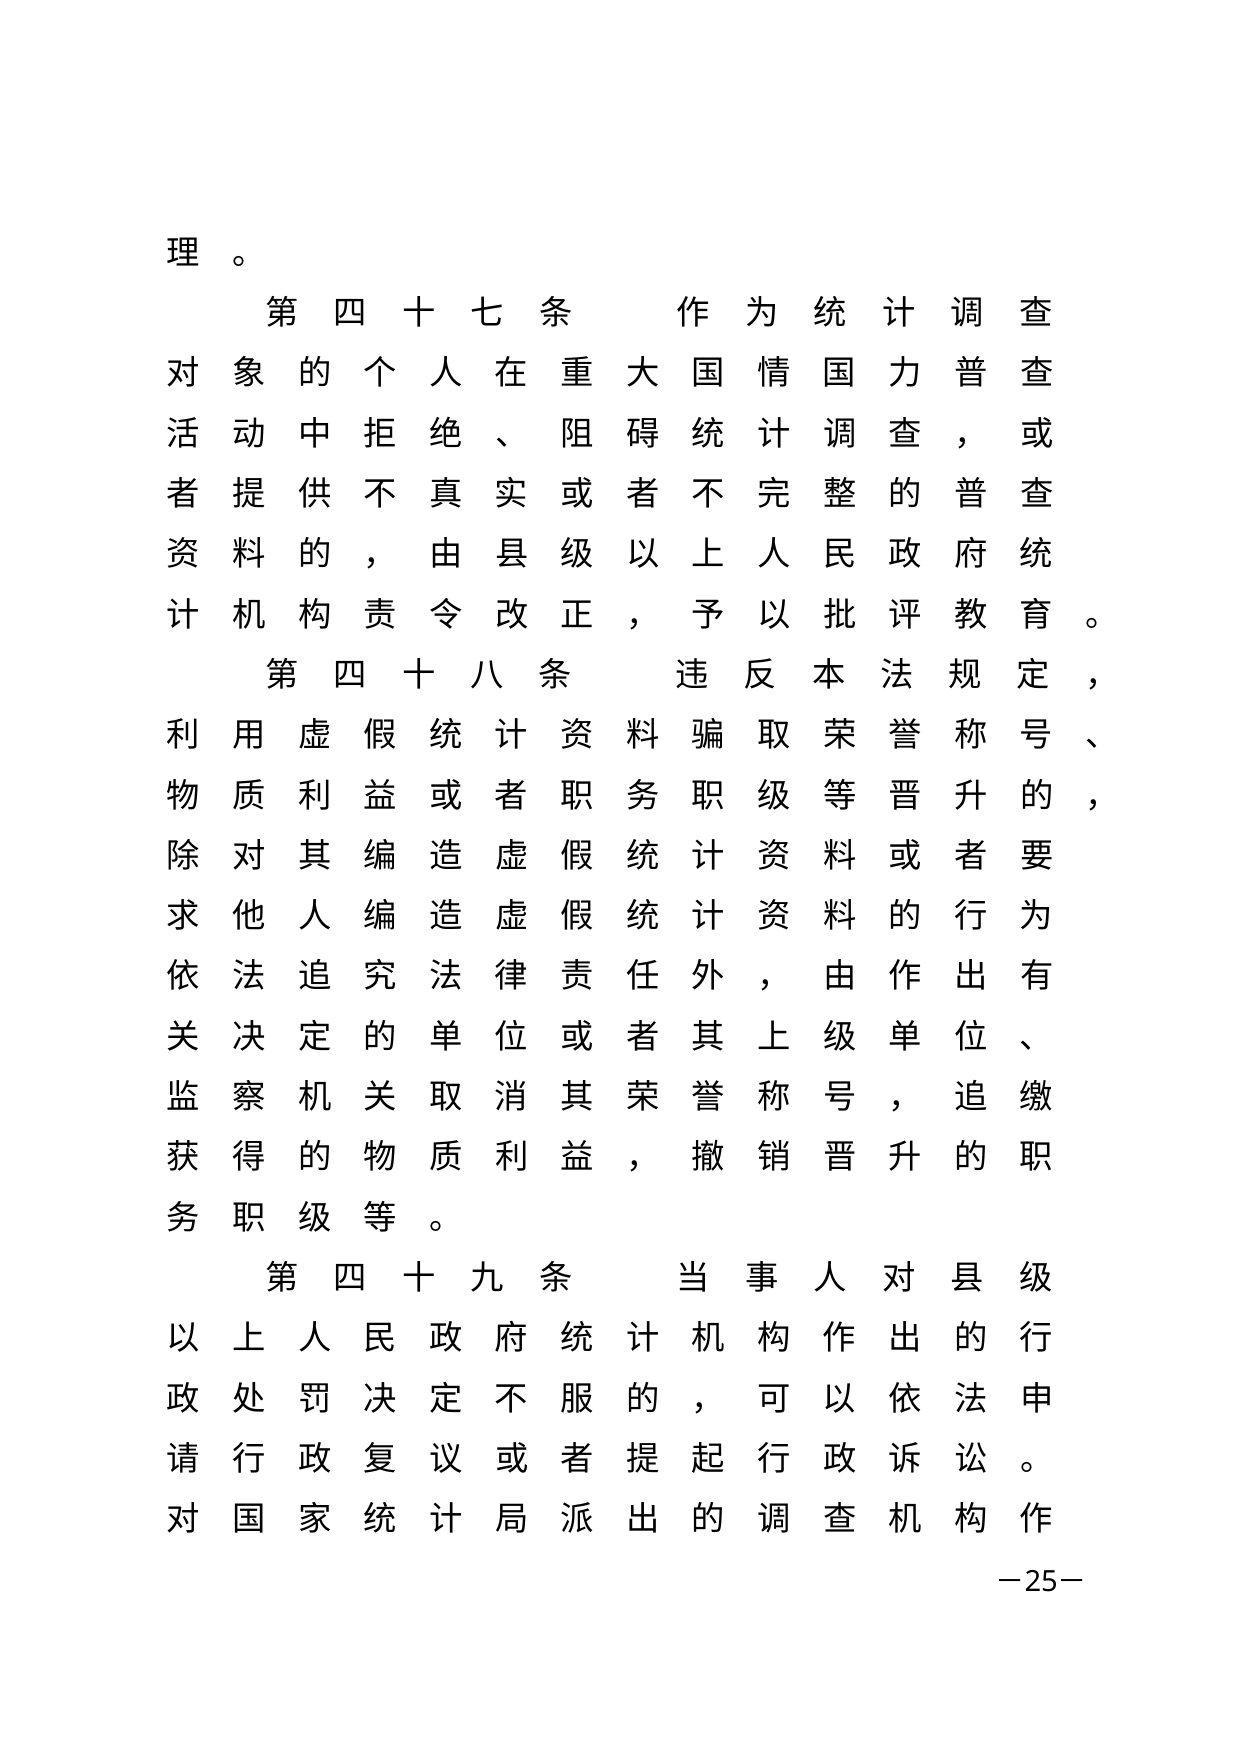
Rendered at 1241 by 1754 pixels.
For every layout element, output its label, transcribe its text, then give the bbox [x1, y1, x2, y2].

text 第四十九条 当事人对县级以上人民政府统计机构作出的行政处罚决定不服的，可以依法申请行政复议或者提起行政诉讼。对国家统计局派出的调查机构作出的行政处罚决定不服的，向国家统计局申请行政复议。 [167, 1245, 1085, 1546]
text 第四十七条 作为统计调查对象的个人在重大国情国力普查活动中拒绝、阻碍统计调查，或者提供不真实或者不完整的普查资料的，由县级以上人民政府统计机构责令改正，予以批评教育。 [167, 280, 1085, 642]
text 第四十六条 县级以上人民政府统计机构查处统计违法行为时，认为对有关公职人员依法应当给予处分的，应当向该公职人员的任免机关、单位提出给予处分的建议，该公职人员的任免机关、单位应当依法及时作出决定，并将结果书面通知县级以上人民政府统计机构；向监察机关移送的，由监察机关按照有关规定办理。 [167, 219, 1085, 280]
text 第四十八条 违反本法规定，利用虚假统计资料骗取荣誉称号、物质利益或者职务职级等晋升的，除对其编造虚假统计资料或者要求他人编造虚假统计资料的行为依法追究法律责任外，由作出有关决定的单位或者其上级单位、监察机关取消其荣誉称号，追缴获得的物质利益，撤销晋升的职务职级等。 [167, 642, 1085, 1245]
